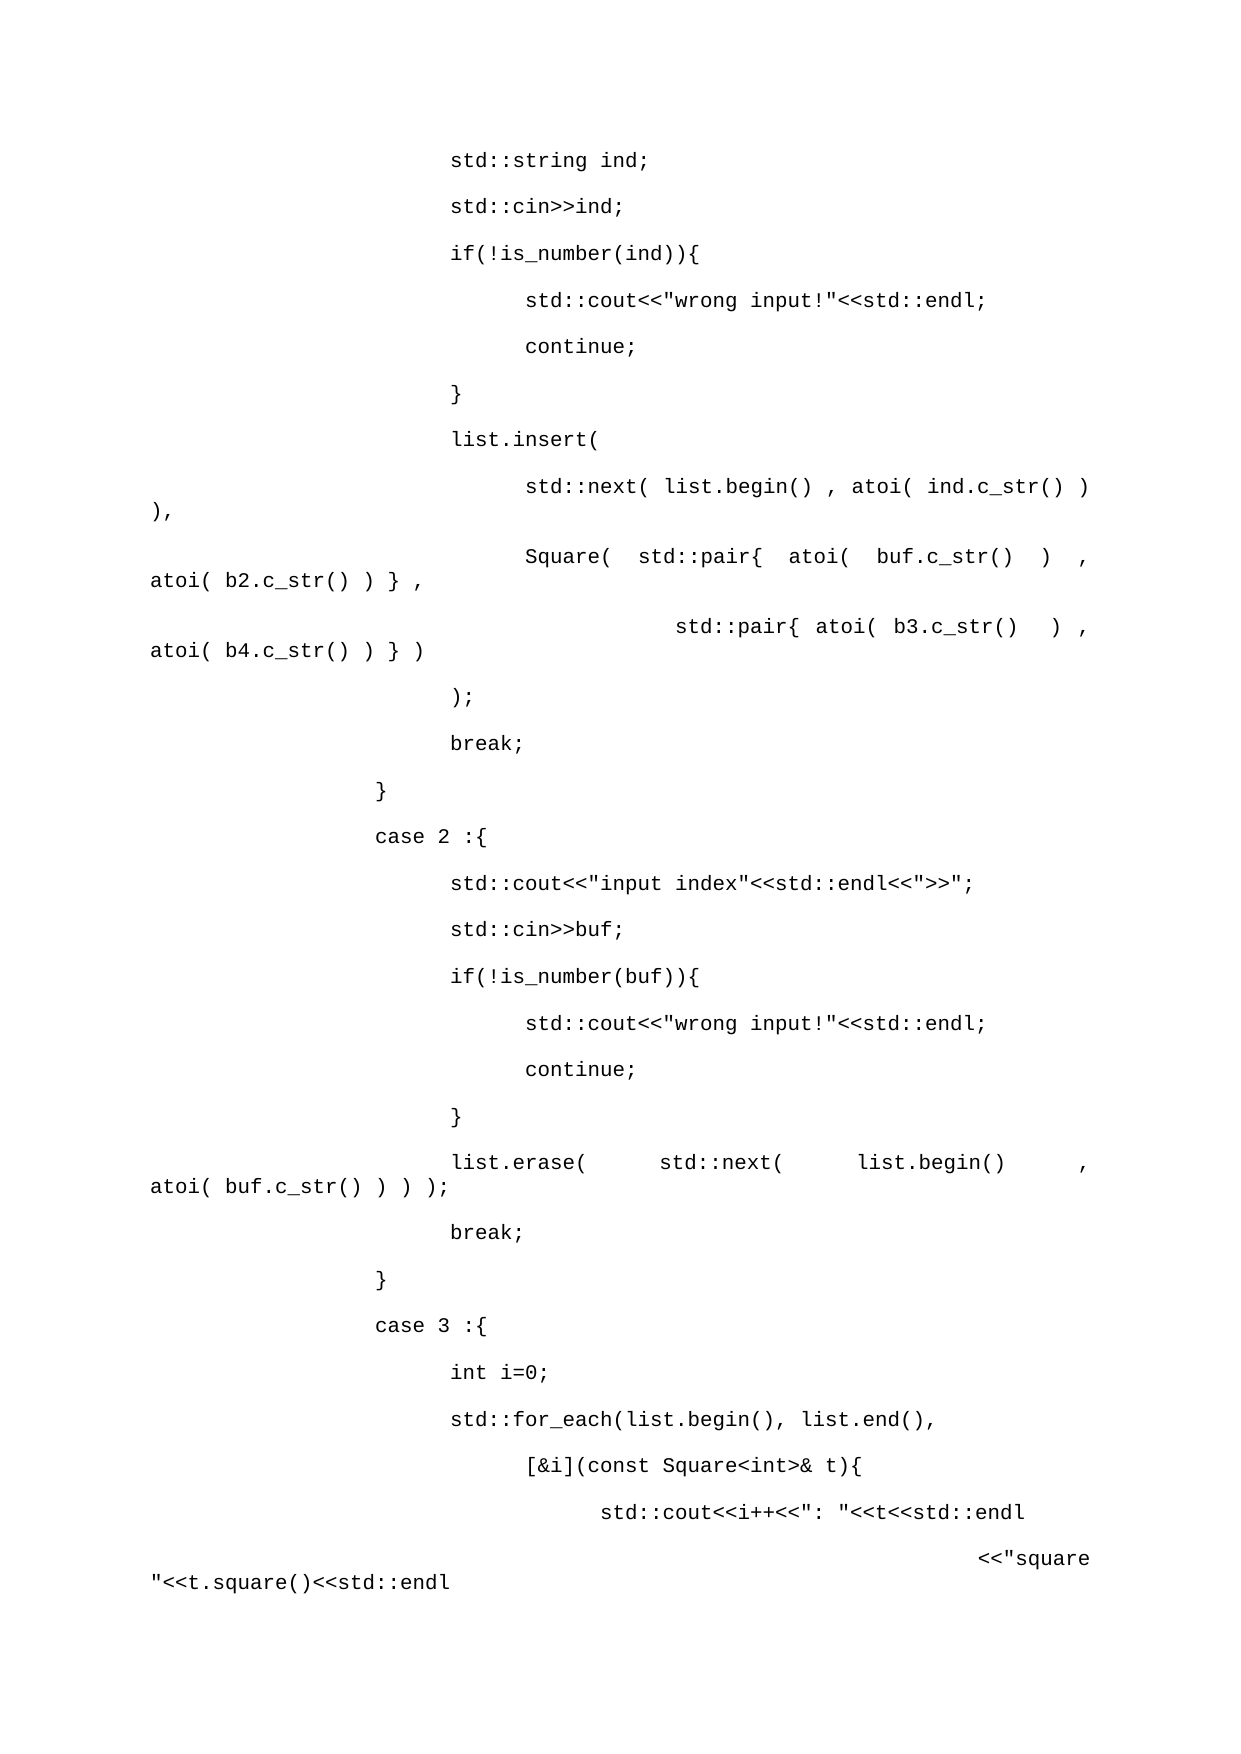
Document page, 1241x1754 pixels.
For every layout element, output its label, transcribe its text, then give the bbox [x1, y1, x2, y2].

text break; [150, 733, 1090, 757]
text case 3 :{ [150, 1316, 1090, 1339]
text std::pair{ atoi( b3.c_str() ) , atoi( b4.c_str() ) } ) [150, 616, 1090, 664]
text Square( std::pair{ atoi( buf.c_str() ) , atoi( b2.c_str() ) } , [150, 546, 1090, 593]
text ); [150, 687, 1090, 710]
text continue; [150, 336, 1090, 360]
text std::cin>>ind; [150, 197, 1090, 220]
text } [150, 1106, 1090, 1129]
text std::cout<<"input index"<<std::endl<<">>"; [150, 873, 1090, 896]
text break; [150, 1222, 1090, 1246]
text std::cout<<"wrong input!"<<std::endl; [150, 1012, 1090, 1036]
text list.erase( std::next( list.begin() , atoi( buf.c_str() ) ) ); [150, 1152, 1090, 1199]
text [&i](const Square<int>& t){ [150, 1455, 1090, 1479]
text if(!is_number(buf)){ [150, 966, 1090, 989]
text list.insert( [150, 429, 1090, 453]
text std::string ind; [150, 150, 1090, 174]
text std::cout<<i++<<": "<<t<<std::endl [150, 1502, 1090, 1525]
text <<"square "<<t.square()<<std::endl [150, 1548, 1090, 1596]
text } [150, 780, 1090, 803]
text std::next( list.begin() , atoi( ind.c_str() ) ), [150, 476, 1090, 523]
text continue; [150, 1059, 1090, 1083]
text std::cin>>buf; [150, 919, 1090, 943]
text } [150, 1269, 1090, 1293]
text int i=0; [150, 1362, 1090, 1386]
text case 2 :{ [150, 826, 1090, 850]
text std::for_each(list.begin(), list.end(), [150, 1409, 1090, 1432]
text if(!is_number(ind)){ [150, 243, 1090, 267]
text } [150, 383, 1090, 406]
text std::cout<<"wrong input!"<<std::endl; [150, 290, 1090, 313]
